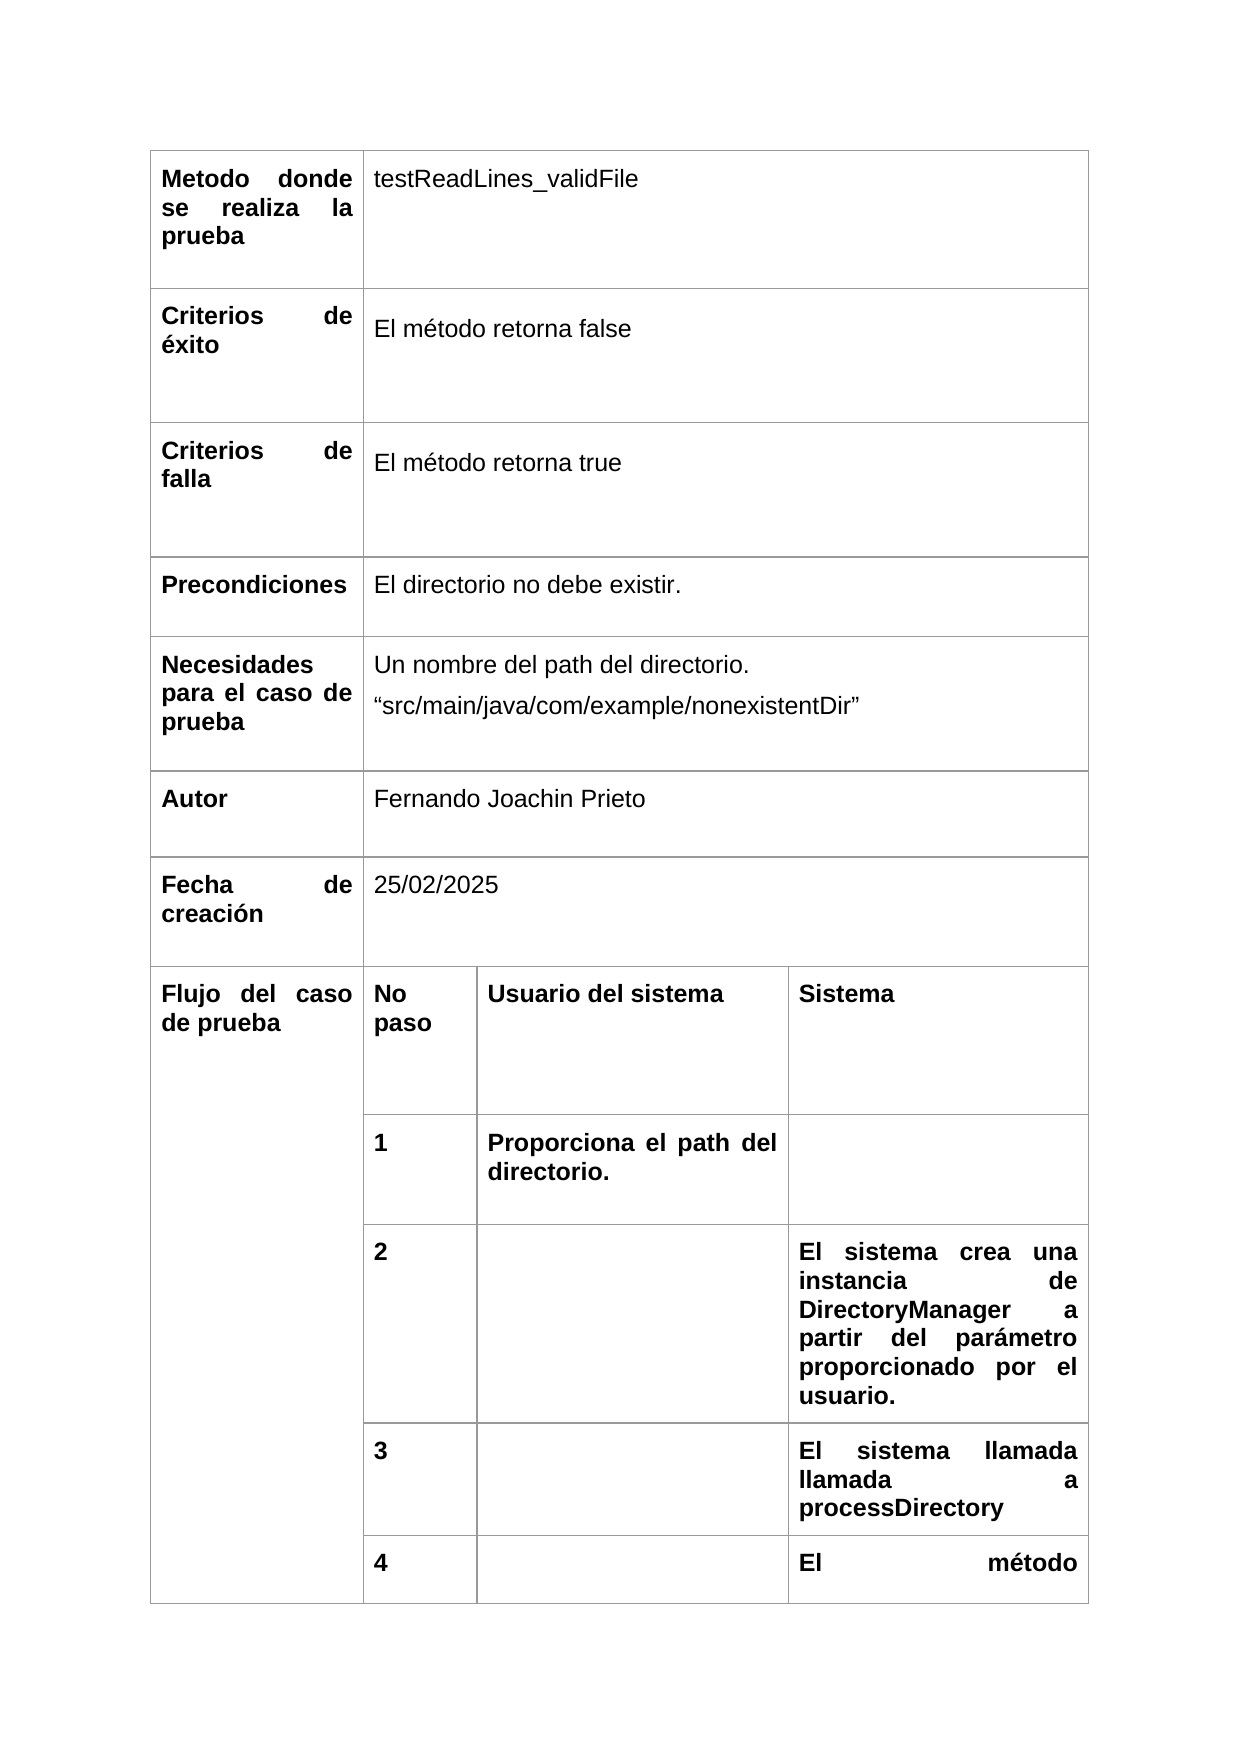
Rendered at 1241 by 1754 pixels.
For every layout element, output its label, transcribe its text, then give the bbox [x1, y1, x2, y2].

table_cell Necesidades para el caso de prueba [151, 637, 363, 770]
table_cell 4 [364, 1536, 476, 1603]
table_cell [478, 1536, 788, 1603]
table_cell Proporciona el path del directorio. [478, 1115, 788, 1223]
table_cell Sistema [789, 967, 1088, 1114]
table_cell testReadLines_validFile [364, 151, 1088, 287]
table_cell El directorio no debe existir. [364, 558, 1088, 636]
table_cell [789, 1536, 1088, 1603]
table_cell El método retorna true [364, 423, 1088, 556]
table_cell 25/02/2025 [364, 858, 1088, 966]
table_cell Usuario del sistema [478, 967, 788, 1114]
table_cell El sistema llamada llamada a processDirectory [789, 1424, 1088, 1535]
table_cell Precondiciones [151, 558, 363, 636]
table_cell Criterios de éxito [151, 289, 363, 422]
table_cell No paso [364, 967, 476, 1114]
table_cell Fecha de creación [151, 858, 363, 966]
table_cell [478, 1225, 788, 1422]
table_cell 2 [364, 1225, 476, 1422]
table_cell Un nombre del path del directorio. “src/main/java/com/example/nonexistentDir” [364, 637, 1088, 770]
table_cell Metodo donde se realiza la prueba [151, 151, 363, 287]
table_cell El sistema crea una instancia de DirectoryManager a partir del parámetro proporcionado por el usuario. [789, 1225, 1088, 1422]
table_cell Criterios de falla [151, 423, 363, 556]
table_cell Flujo del caso de prueba [151, 967, 363, 1603]
table_cell El método retorna false [364, 289, 1088, 422]
table_cell Autor [151, 772, 363, 856]
table_cell 1 [364, 1115, 476, 1223]
table_cell [789, 1115, 1088, 1223]
table_cell Fernando Joachin Prieto [364, 772, 1088, 856]
table_cell [478, 1424, 788, 1535]
table_cell 3 [364, 1424, 476, 1535]
